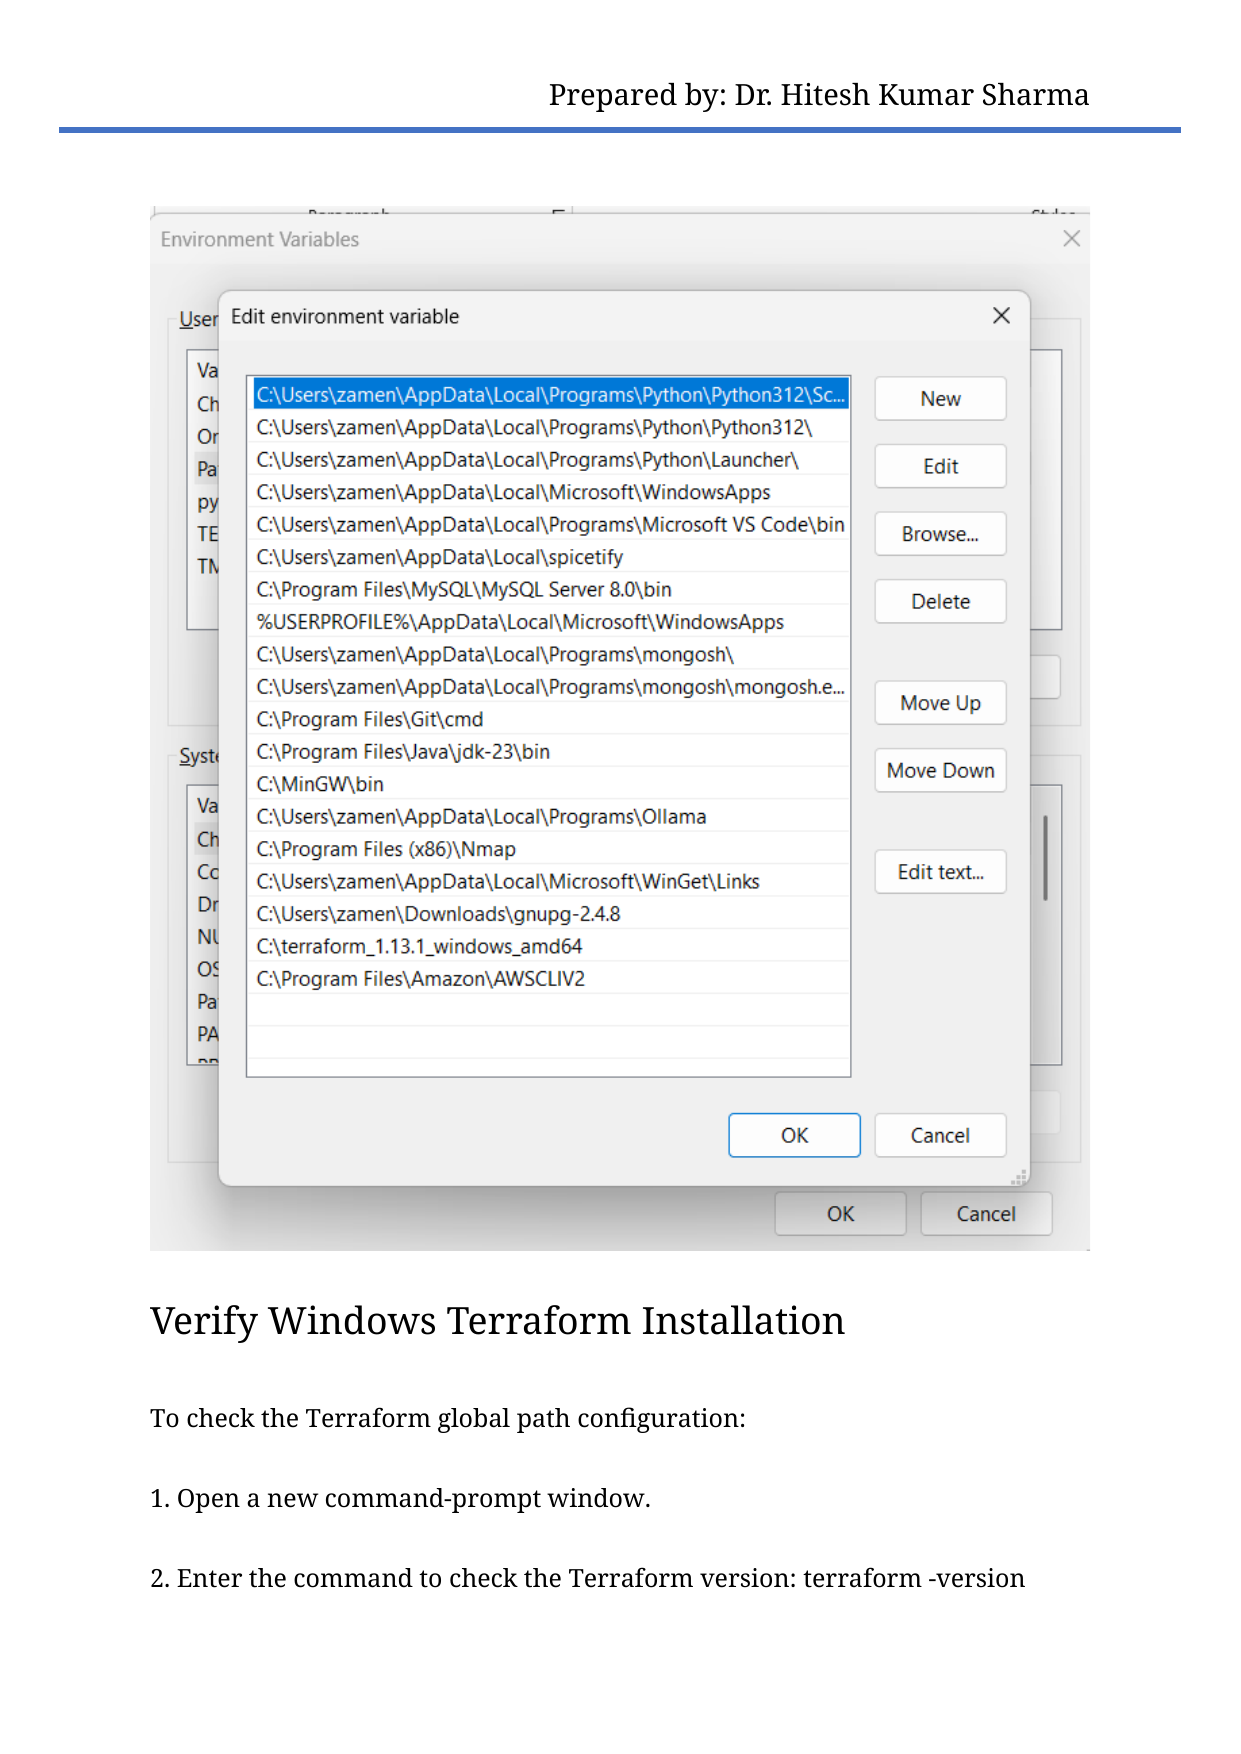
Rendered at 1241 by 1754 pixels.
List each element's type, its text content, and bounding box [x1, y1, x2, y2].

subtitle Verify Windows Terraform Installation [150, 1294, 1090, 1346]
text 2. Enter the command to check the Terraform version: terraform -version [150, 1561, 1090, 1595]
text To check the Terraform global path configuration: [150, 1400, 1090, 1434]
picture [150, 206, 1091, 1251]
text 1. Open a new command-prompt window. [150, 1480, 1090, 1514]
